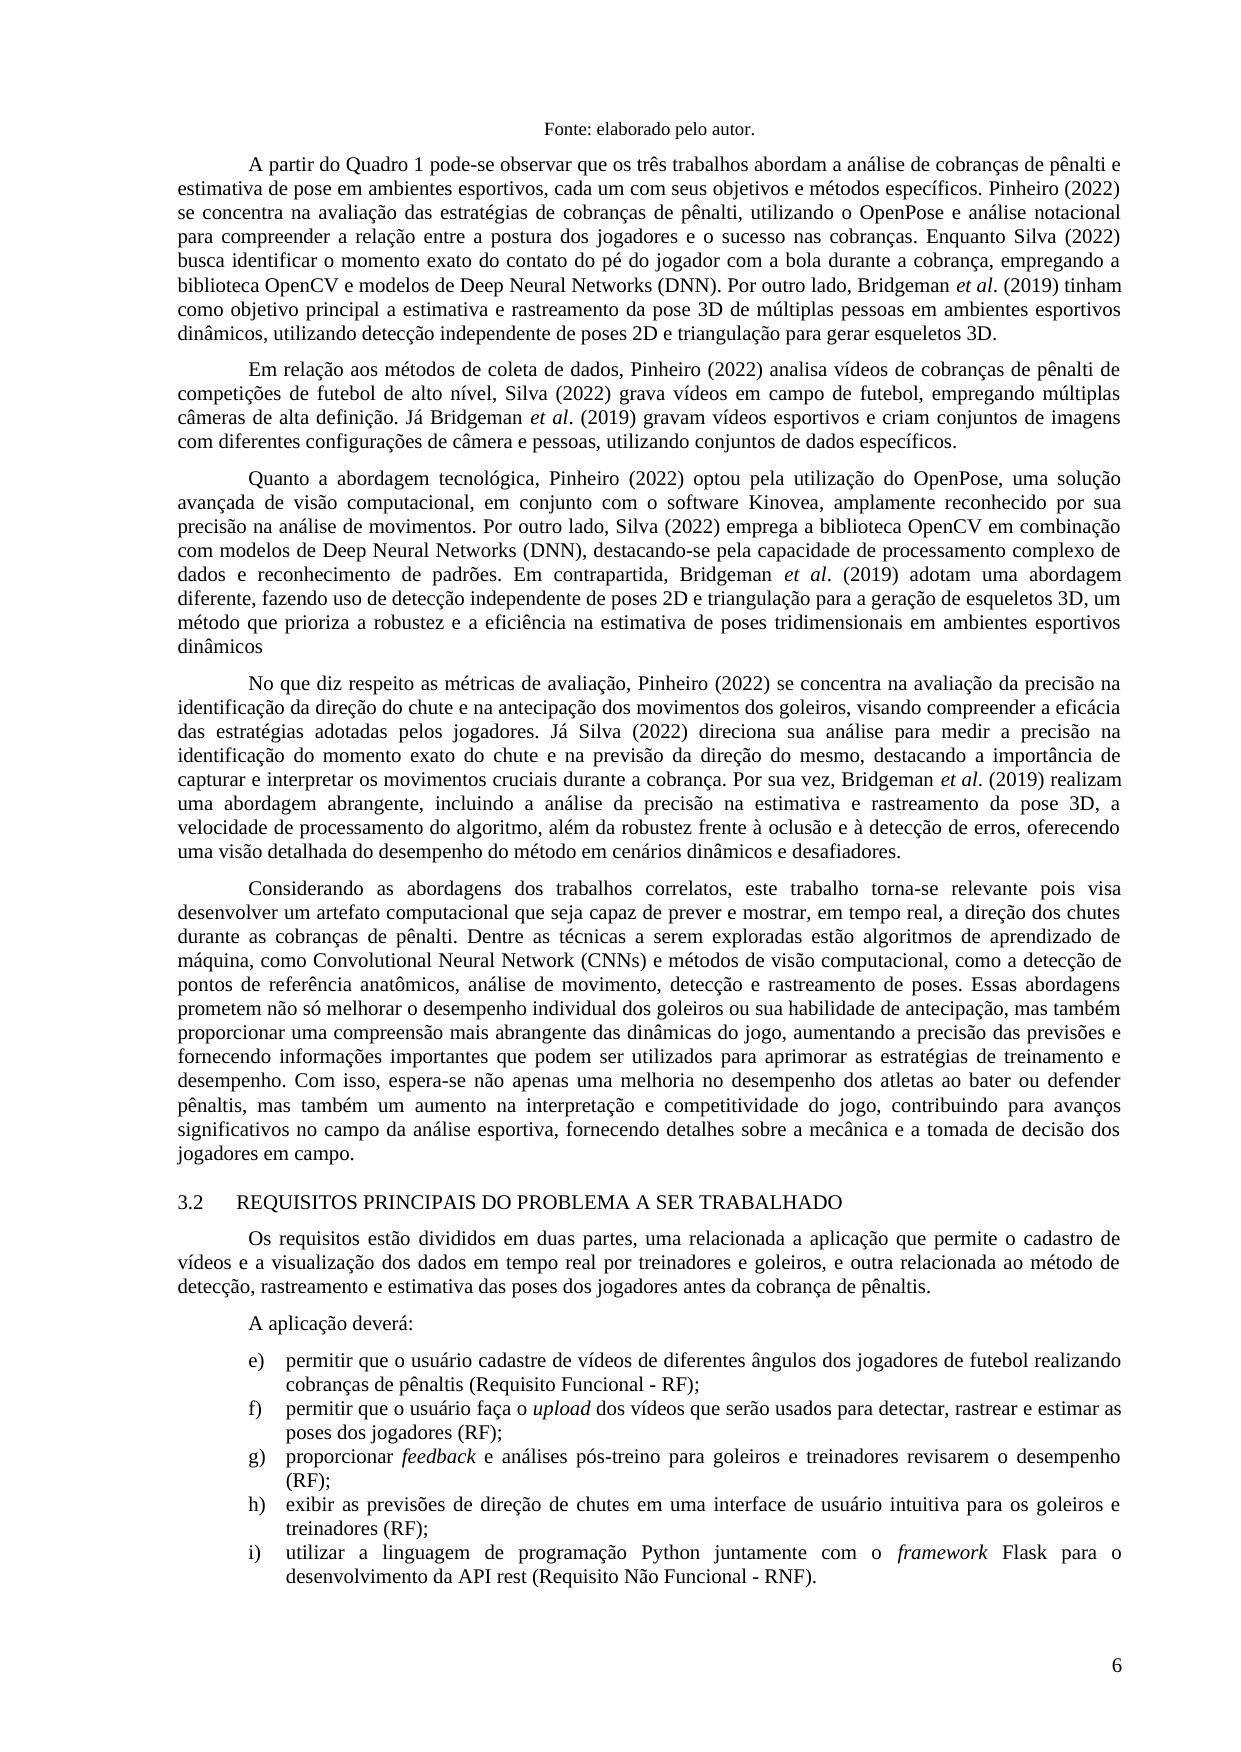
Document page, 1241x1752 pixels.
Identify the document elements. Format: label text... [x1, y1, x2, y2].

text Considerando as abordagens dos trabalhos correlatos, este trabalho torna-se relevante pois visa desenvolver um artefato computacional que seja capaz de prever e mostrar, em tempo real, a direção dos chutes durante as cobranças de pênalti. Dentre as técnicas a serem exploradas estão algoritmos de aprendizado de máquina, como Convolutional Neural Network (CNNs) e métodos de visão computacional, como a detecção de pontos de referência anatômicos, análise de movimento, detecção e rastreamento de poses. Essas abordagens prometem não só melhorar o desempenho individual dos goleiros ou sua habilidade de antecipação, mas também proporcionar uma compreensão mais abrangente das dinâmicas do jogo, aumentando a precisão das previsões e fornecendo informações importantes que podem ser utilizados para aprimorar as estratégias de treinamento e desempenho. Com isso, espera-se não apenas uma melhoria no desempenho dos atletas ao bater ou defender pênaltis, mas também um aumento na interpretação e competitividade do jogo, contribuindo para avanços significativos no campo da análise esportiva, fornecendo detalhes sobre a mecânica e a tomada de decisão dos jogadores em campo. [177, 876, 1122, 1165]
text No que diz respeito as métricas de avaliação, Pinheiro (2022) se concentra na avaliação da precisão na identificação da direção do chute e na antecipação dos movimentos dos goleiros, visando compreender a eficácia das estratégias adotadas pelos jogadores. Já Silva (2022) direciona sua análise para medir a precisão na identificação do momento exato do chute e na previsão da direção do mesmo, destacando a importância de capturar e interpretar os movimentos cruciais durante a cobrança. Por sua vez, Bridgeman et al. (2019) realizam uma abordagem abrangente, incluindo a análise da precisão na estimativa e rastreamento da pose 3D, a velocidade de processamento do algoritmo, além da robustez frente à oclusão e à detecção de erros, oferecendo uma visão detalhada do desempenho do método em cenários dinâmicos e desafiadores. [177, 671, 1122, 863]
text Os requisitos estão divididos em duas partes, uma relacionada a aplicação que permite o cadastro de vídeos e a visualização dos dados em tempo real por treinadores e goleiros, e outra relacionada ao método de detecção, rastreamento e estimativa das poses dos jogadores antes da cobrança de pênaltis. [177, 1226, 1122, 1298]
text Em relação aos métodos de coleta de dados, Pinheiro (2022) analisa vídeos de cobranças de pênalti de competições de futebol de alto nível, Silva (2022) grava vídeos em campo de futebol, empregando múltiplas câmeras de alta definição. Já Bridgeman et al. (2019) gravam vídeos esportivos e criam conjuntos de imagens com diferentes configurações de câmera e pessoas, utilizando conjuntos de dados específicos. [177, 357, 1122, 453]
list exibir as previsões de direção de chutes em uma interface de usuário intuitiva para os goleiros e treinadores (RF); [248, 1492, 1122, 1540]
text Quanto a abordagem tecnológica, Pinheiro (2022) optou pela utilização do OpenPose, uma solução avançada de visão computacional, em conjunto com o software Kinovea, amplamente reconhecido por sua precisão na análise de movimentos. Por outro lado, Silva (2022) emprega a biblioteca OpenCV em combinação com modelos de Deep Neural Networks (DNN), destacando-se pela capacidade de processamento complexo de dados e reconhecimento de padrões. Em contrapartida, Bridgeman et al. (2019) adotam uma abordagem diferente, fazendo uso de detecção independente de poses 2D e triangulação para a geração de esqueletos 3D, um método que prioriza a robustez e a eficiência na estimativa de poses tridimensionais em ambientes esportivos dinâmicos [177, 466, 1122, 658]
list permitir que o usuário cadastre de vídeos de diferentes ângulos dos jogadores de futebol realizando cobranças de pênaltis (Requisito Funcional - RF); [248, 1347, 1122, 1396]
text A aplicação deverá: [177, 1311, 1122, 1335]
text A partir do Quadro 1 pode-se observar que os três trabalhos abordam a análise de cobranças de pênalti e estimativa de pose em ambientes esportivos, cada um com seus objetivos e métodos específicos. Pinheiro (2022) se concentra na avaliação das estratégias de cobranças de pênalti, utilizando o OpenPose e análise notacional para compreender a relação entre a postura dos jogadores e o sucesso nas cobranças. Enquanto Silva (2022) busca identificar o momento exato do contato do pé do jogador com a bola durante a cobrança, empregando a biblioteca OpenCV e modelos de Deep Neural Networks (DNN). Por outro lado, Bridgeman et al. (2019) tinham como objetivo principal a estimativa e rastreamento da pose 3D de múltiplas pessoas em ambientes esportivos dinâmicos, utilizando detecção independente de poses 2D e triangulação para gerar esqueletos 3D. [177, 152, 1122, 345]
list utilizar a linguagem de programação Python juntamente com o framework Flask para o desenvolvimento da API rest (Requisito Não Funcional - RNF). [248, 1540, 1122, 1588]
text Fonte: elaborado pelo autor. [177, 118, 1122, 140]
subtitle REQUISITOS PRINCIPAIS DO PROBLEMA A SER TRABALHADO [177, 1190, 1122, 1214]
list proporcionar feedback e análises pós-treino para goleiros e treinadores revisarem o desempenho (RF); [248, 1444, 1122, 1492]
list permitir que o usuário faça o upload dos vídeos que serão usados para detectar, rastrear e estimar as poses dos jogadores (RF); [248, 1396, 1122, 1444]
